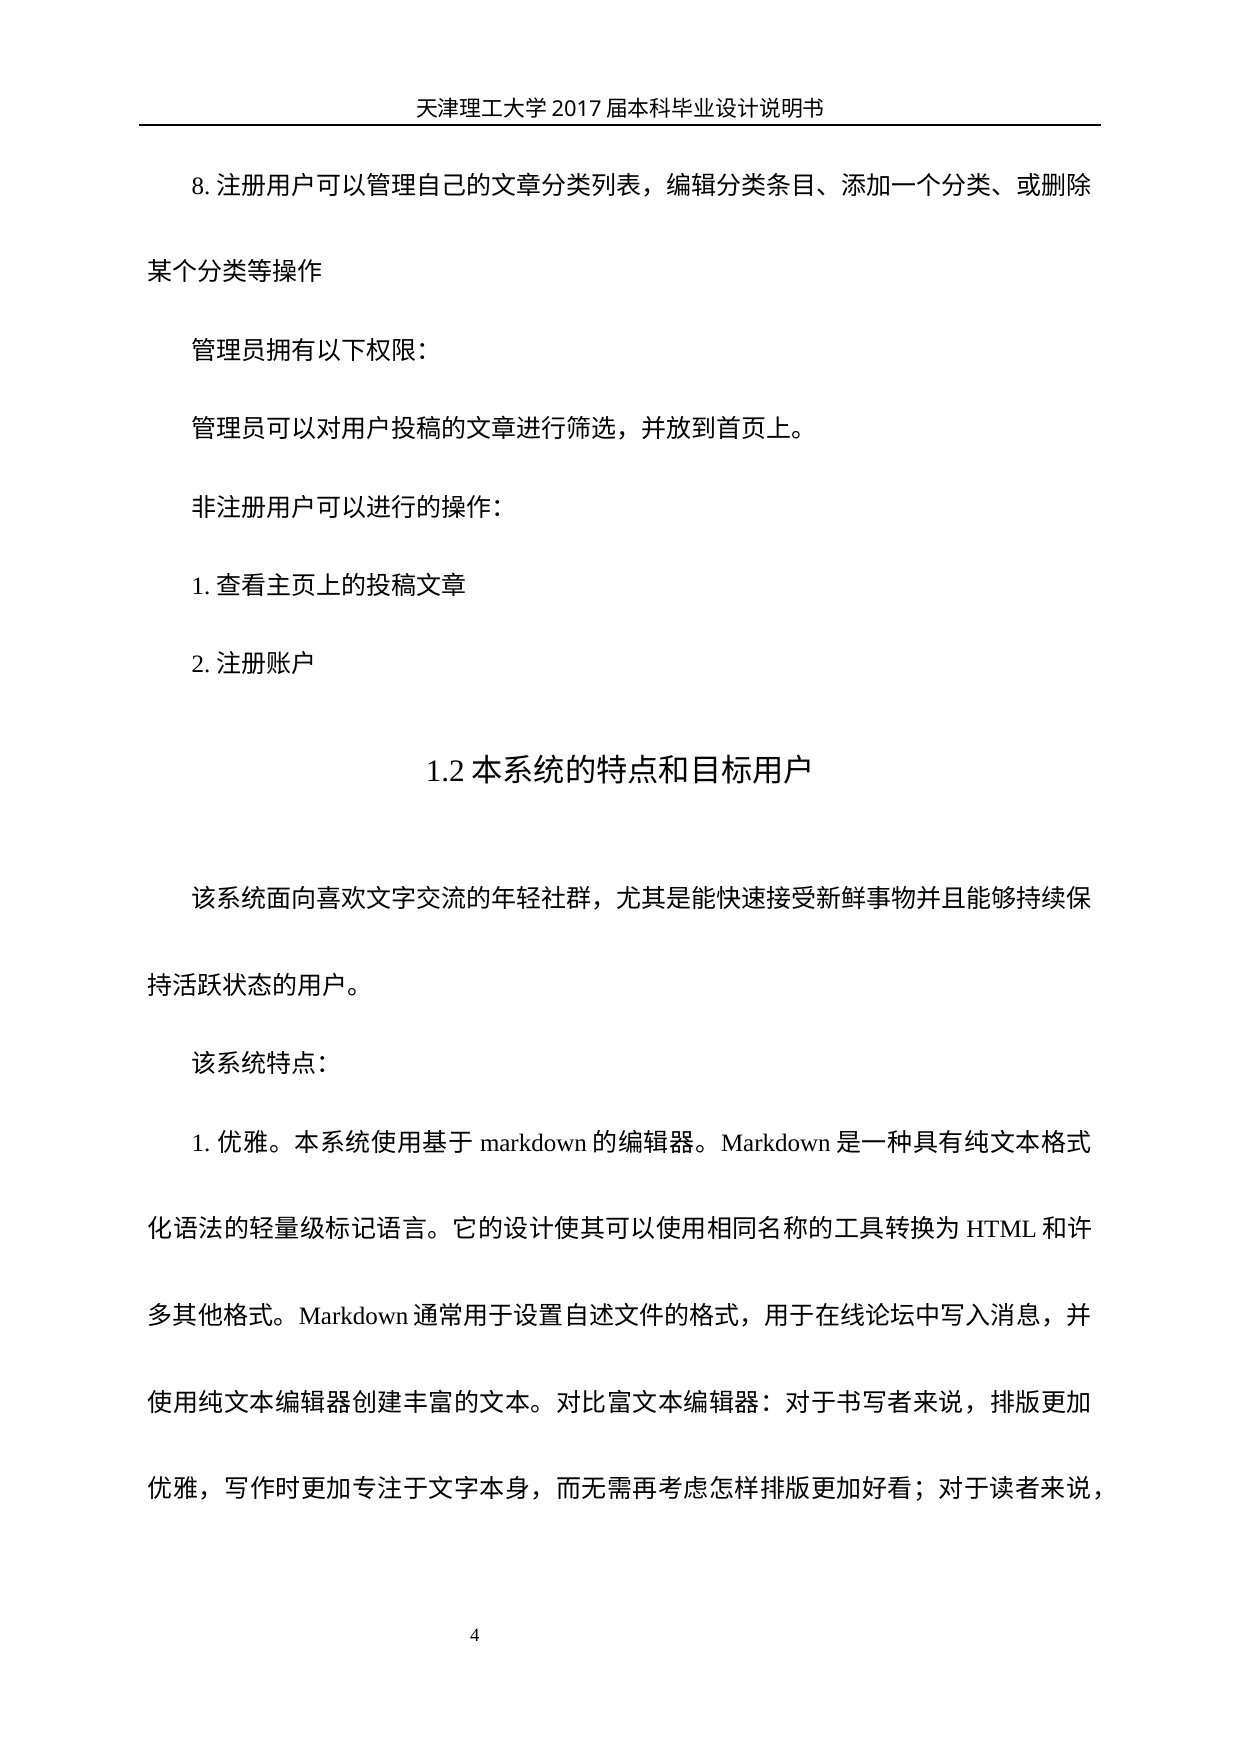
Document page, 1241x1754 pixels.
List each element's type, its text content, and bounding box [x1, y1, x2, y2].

text 该系统面向喜欢文字交流的年轻社群，尤其是能快速接受新鲜事物并且能够持续保持活跃状态的用户。 [148, 862, 1093, 1018]
list 注册账户 [148, 627, 1093, 697]
text 该系统特点： [148, 1027, 1093, 1096]
list 注册用户可以管理自己的文章分类列表，编辑分类条目、添加一个分类、或删除某个分类等操作 [148, 148, 1093, 304]
subtitle 1.2本系统的特点和目标用户 [148, 733, 1093, 802]
text 非注册用户可以进行的操作： [148, 471, 1093, 540]
list 查看主页上的投稿文章 [148, 549, 1093, 618]
text 管理员可以对用户投稿的文章进行筛选，并放到首页上。 [148, 392, 1093, 461]
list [148, 1105, 1093, 1521]
text 管理员拥有以下权限： [148, 314, 1093, 383]
